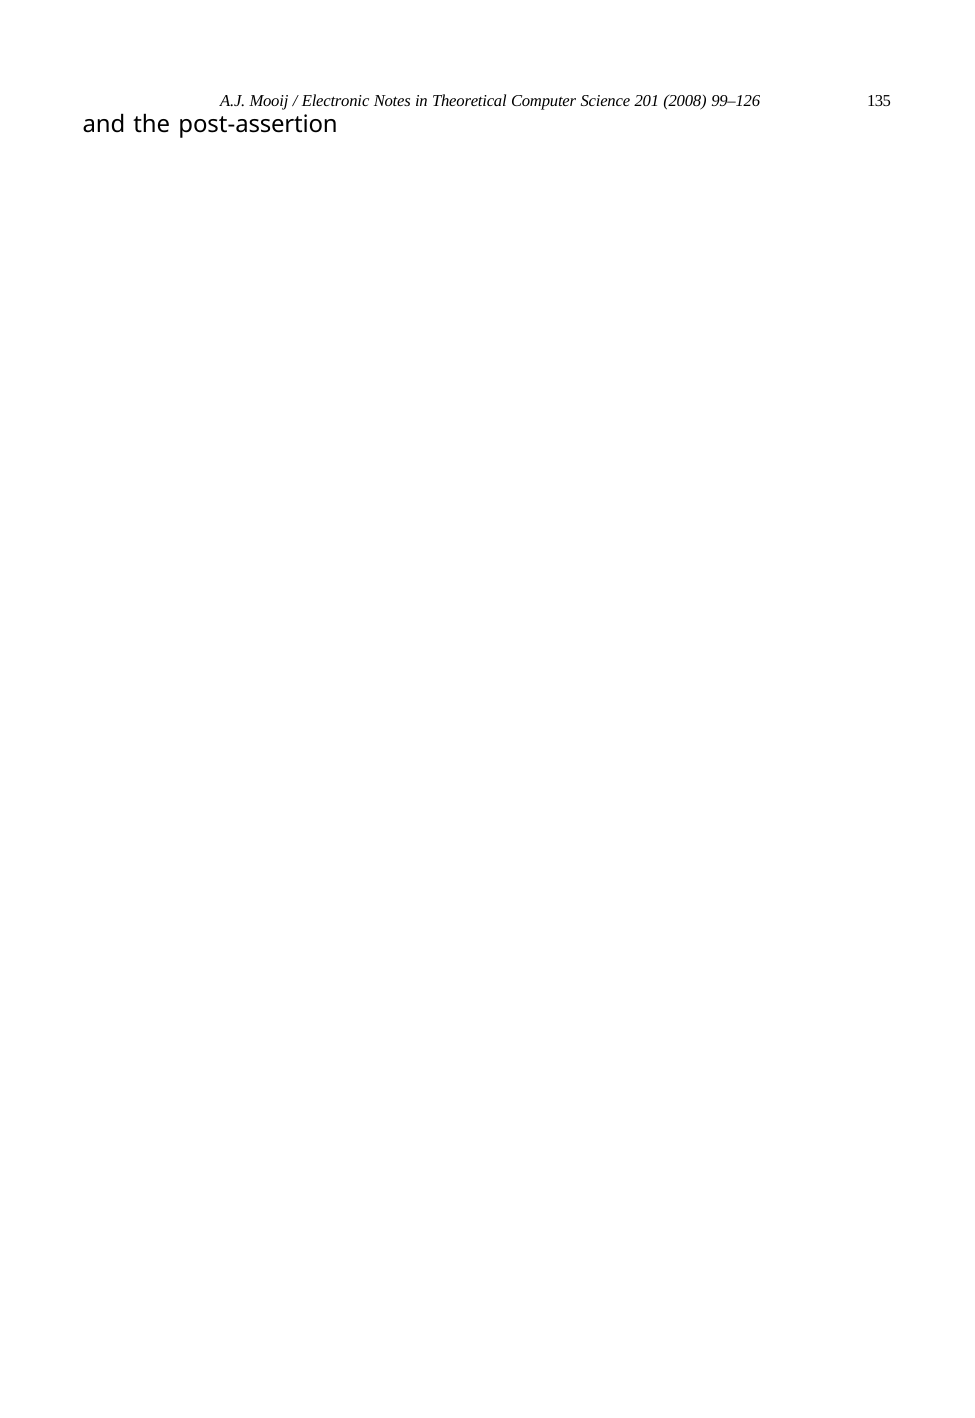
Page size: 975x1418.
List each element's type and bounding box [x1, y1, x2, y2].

text [82, 110, 881, 138]
